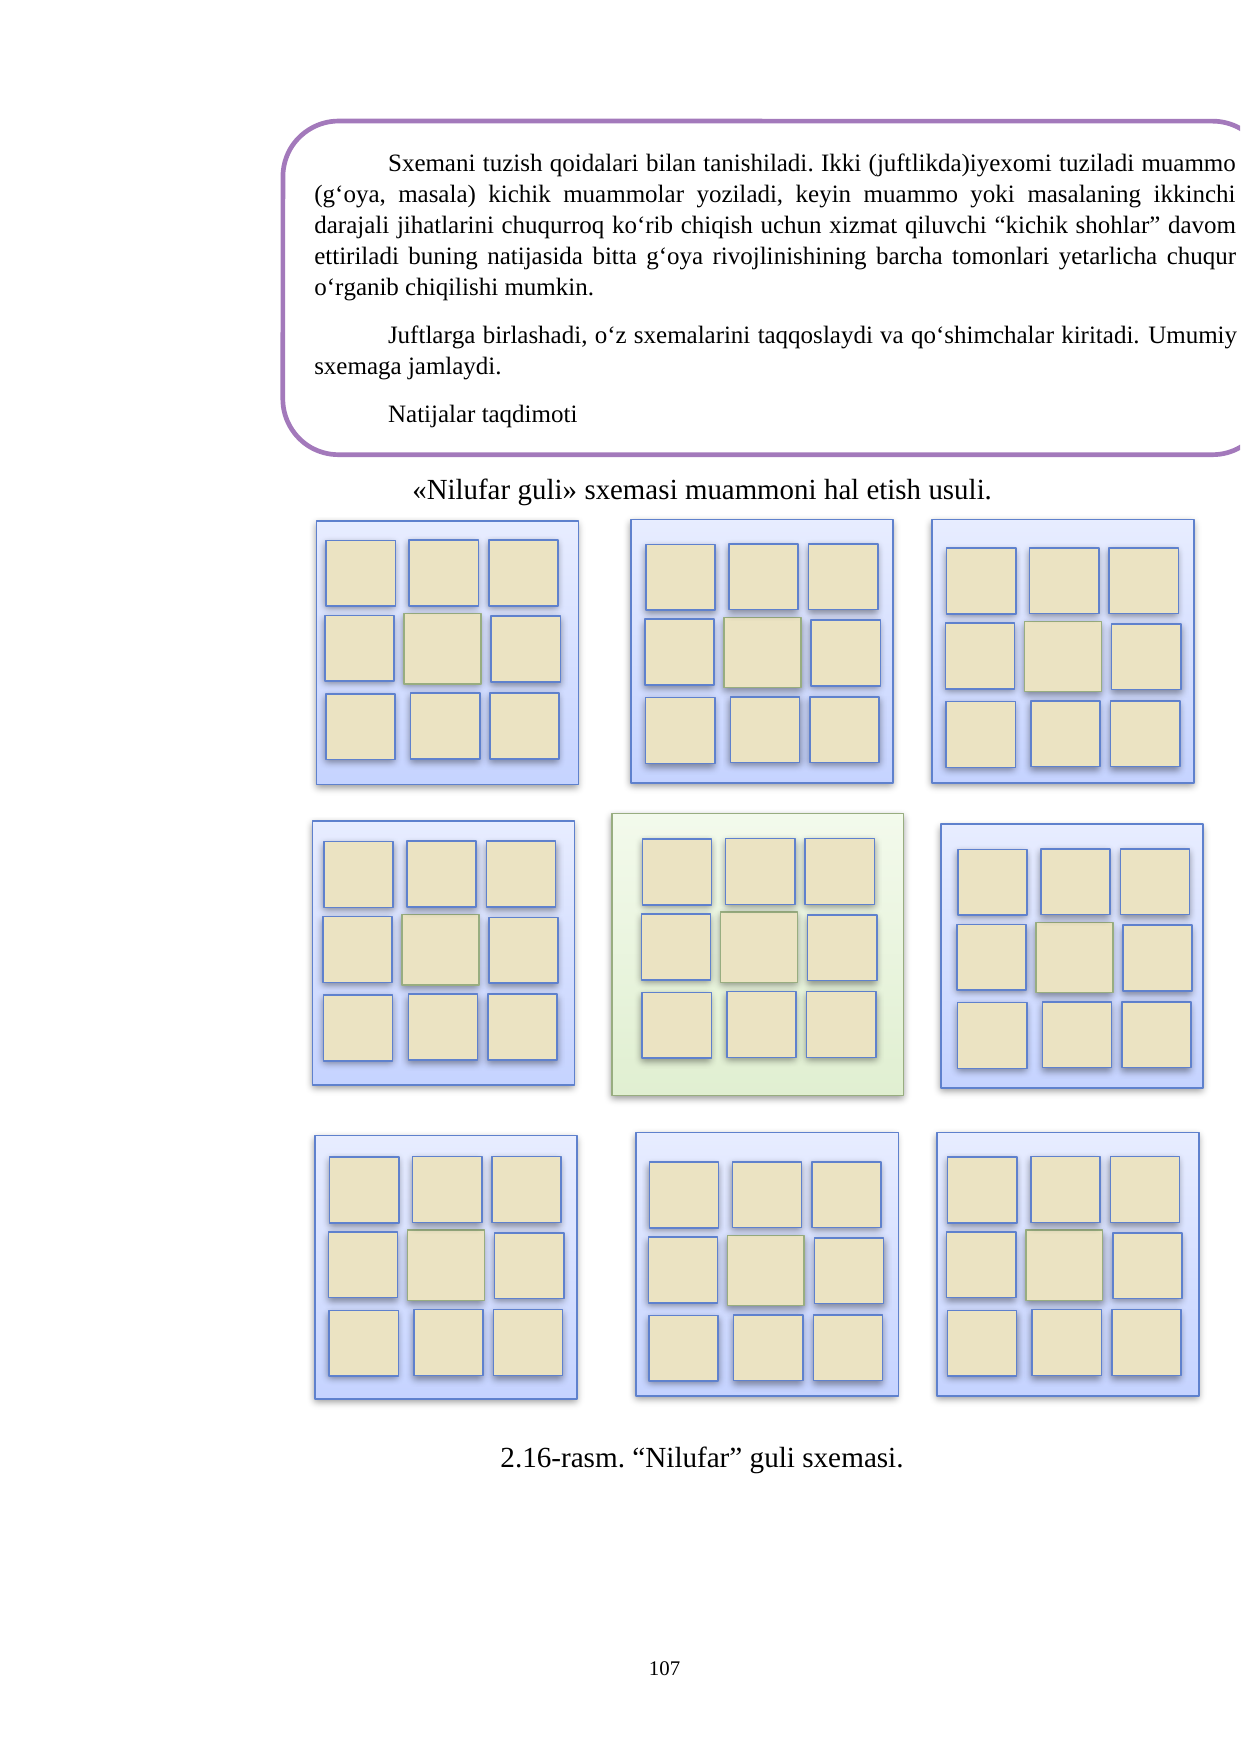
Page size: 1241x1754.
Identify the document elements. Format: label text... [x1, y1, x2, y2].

text «Nilufar guli» sxemasi muammoni hal etish usuli. [177, 118, 1152, 506]
text 2.16-rasm. “Nilufar” guli sxemasi. [177, 519, 1152, 1474]
